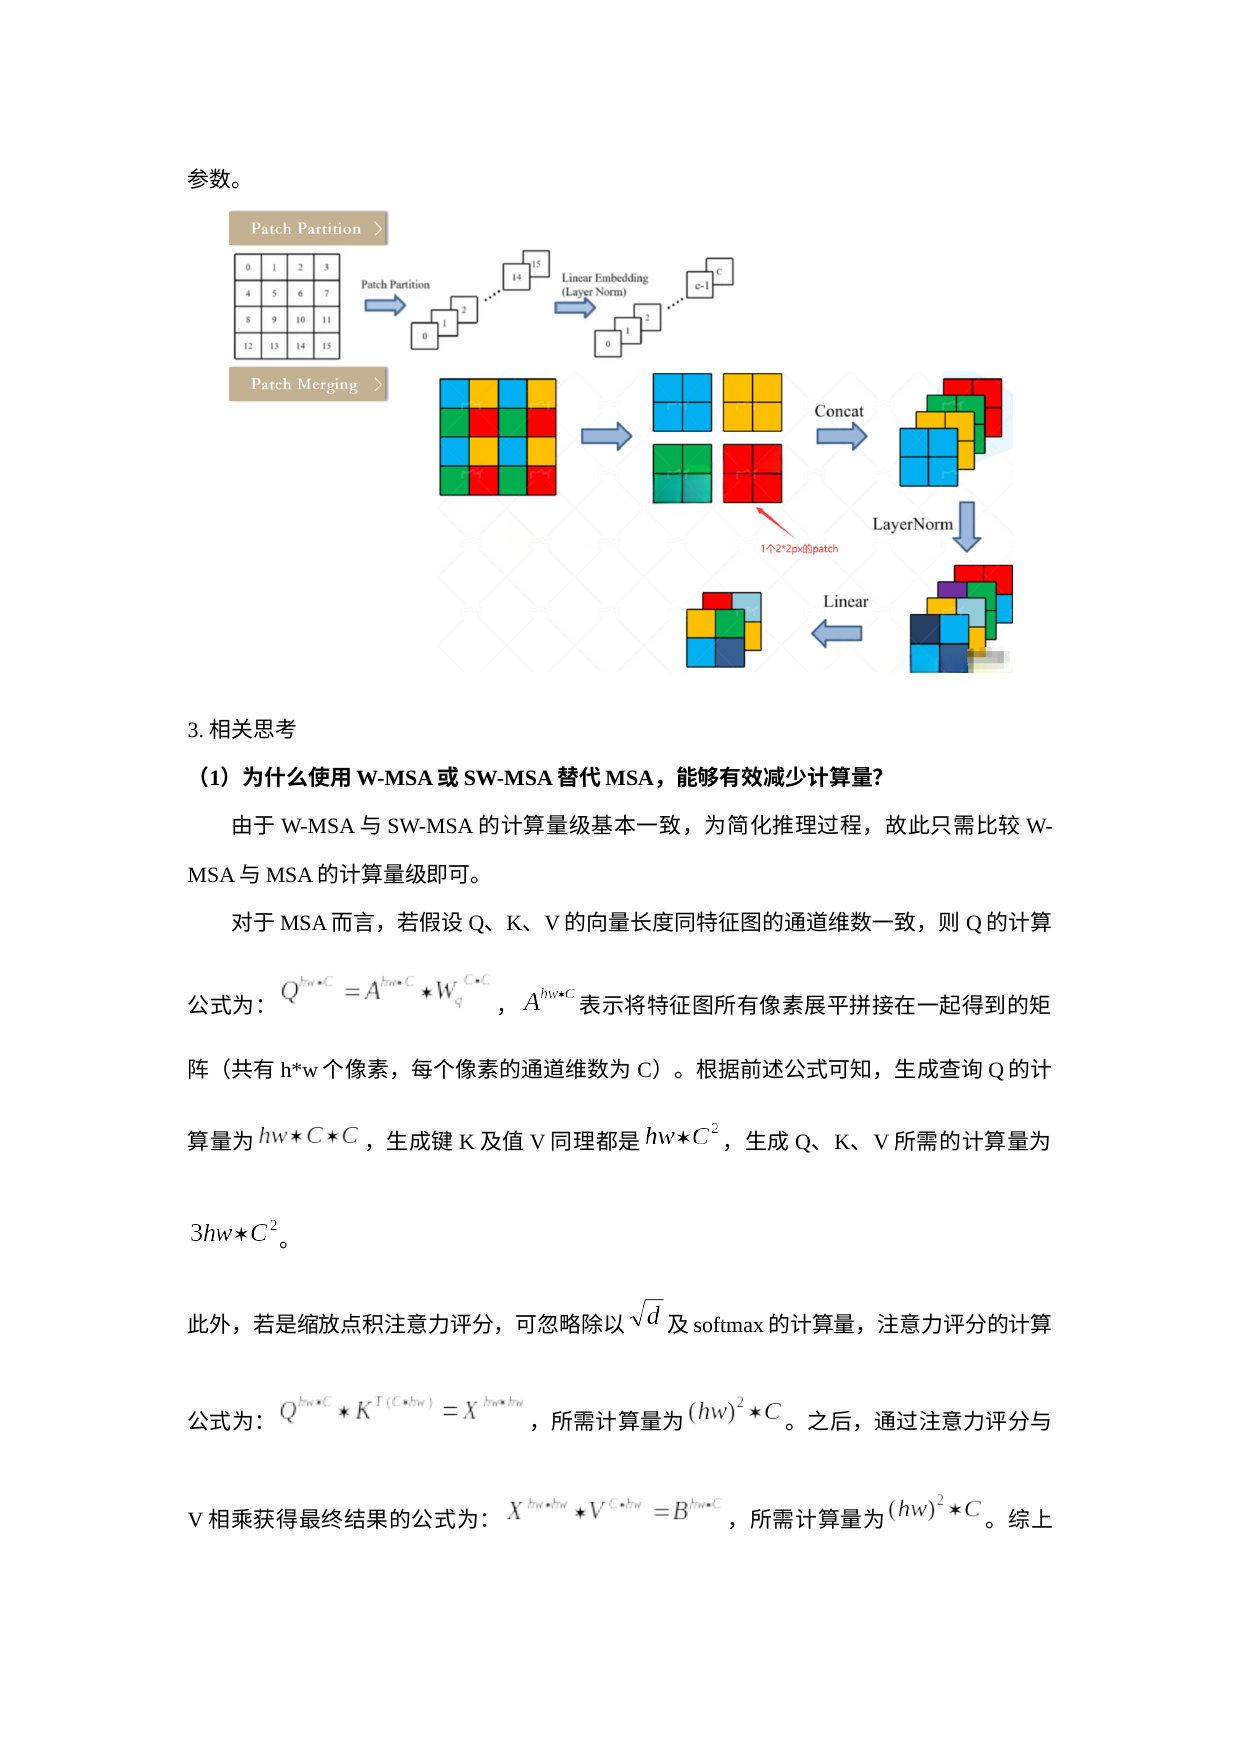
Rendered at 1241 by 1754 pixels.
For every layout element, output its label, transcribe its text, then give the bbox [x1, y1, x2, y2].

picture [227, 210, 1013, 673]
list 对于MSA而言，若假设Q、K、V的向量长度同特征图的通道维数一致，则Q的计算公式为：，表示将特征图所有像素展平拼接在一起得到的矩阵（共有h*w个像素，每个像素的通道维数为C）。根据前述公式可知，生成查询Q的计算量为，生成键K及值V同理都是，生成Q、K、V所需的计算量为。 [187, 905, 1053, 1279]
list 由于W-MSA与SW-MSA的计算量级基本一致，为简化推理过程，故此只需比较W-MSA与MSA的计算量级即可。 [187, 808, 1053, 889]
list 相关思考 [187, 711, 1053, 744]
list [187, 1294, 1053, 1554]
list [187, 162, 1053, 194]
list （1）为什么使用W-MSA或SW-MSA替代MSA，能够有效减少计算量？ [187, 759, 1053, 792]
